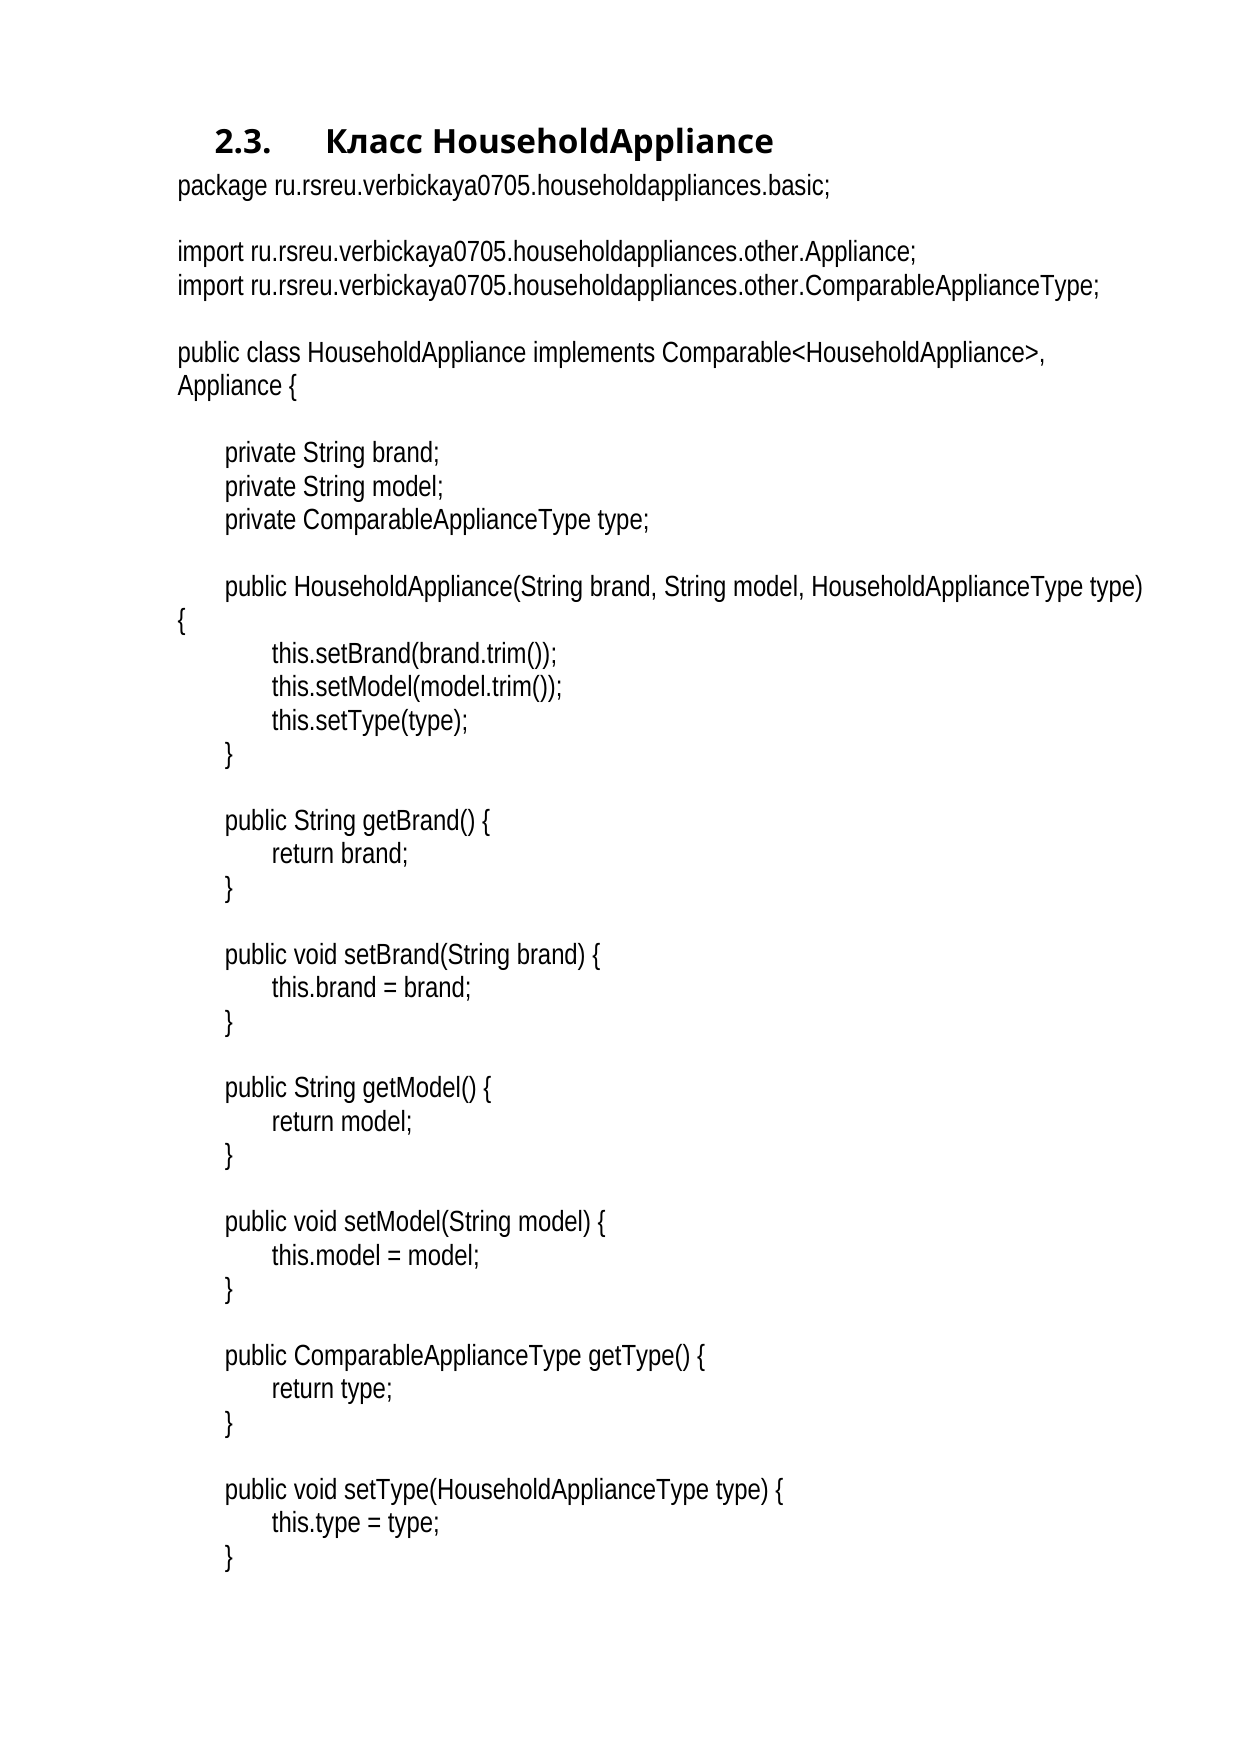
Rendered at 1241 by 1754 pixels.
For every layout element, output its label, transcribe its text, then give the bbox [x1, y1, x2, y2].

text } [177, 1271, 1152, 1304]
text public void setModel(String model) { [177, 1204, 1152, 1238]
text import ru.rsreu.verbickaya0705.householdappliances.other.ComparableApplianceType; [177, 268, 1152, 301]
text package ru.rsreu.verbickaya0705.householdappliances.basic; [177, 168, 1152, 201]
text this.type = type; [177, 1505, 1152, 1539]
text } [177, 1405, 1152, 1438]
text this.setType(type); [177, 703, 1152, 736]
text } [177, 1004, 1152, 1037]
text } [177, 1539, 1152, 1572]
text public ComparableApplianceType getType() { [177, 1338, 1152, 1371]
text return type; [177, 1371, 1152, 1405]
text public String getModel() { [177, 1071, 1152, 1104]
text this.setBrand(brand.trim()); [177, 636, 1152, 669]
text this.model = model; [177, 1238, 1152, 1271]
text public class HouseholdAppliance implements Comparable<HouseholdAppliance>, Appliance { [177, 335, 1152, 402]
text private String model; [177, 469, 1152, 502]
text } [177, 1137, 1152, 1171]
text public void setBrand(String brand) { [177, 937, 1152, 970]
text import ru.rsreu.verbickaya0705.householdappliances.other.Appliance; [177, 234, 1152, 268]
text private ComparableApplianceType type; [177, 502, 1152, 536]
text } [177, 736, 1152, 769]
subtitle Класс HouseholdAppliance [214, 118, 1152, 163]
text this.brand = brand; [177, 970, 1152, 1004]
text return brand; [177, 836, 1152, 870]
text public HouseholdAppliance(String brand, String model, HouseholdApplianceType type) { [177, 569, 1152, 636]
text return model; [177, 1104, 1152, 1137]
text public String getBrand() { [177, 803, 1152, 836]
text public void setType(HouseholdApplianceType type) { [177, 1472, 1152, 1505]
text this.setModel(model.trim()); [177, 669, 1152, 703]
text private String brand; [177, 435, 1152, 469]
text } [177, 870, 1152, 903]
